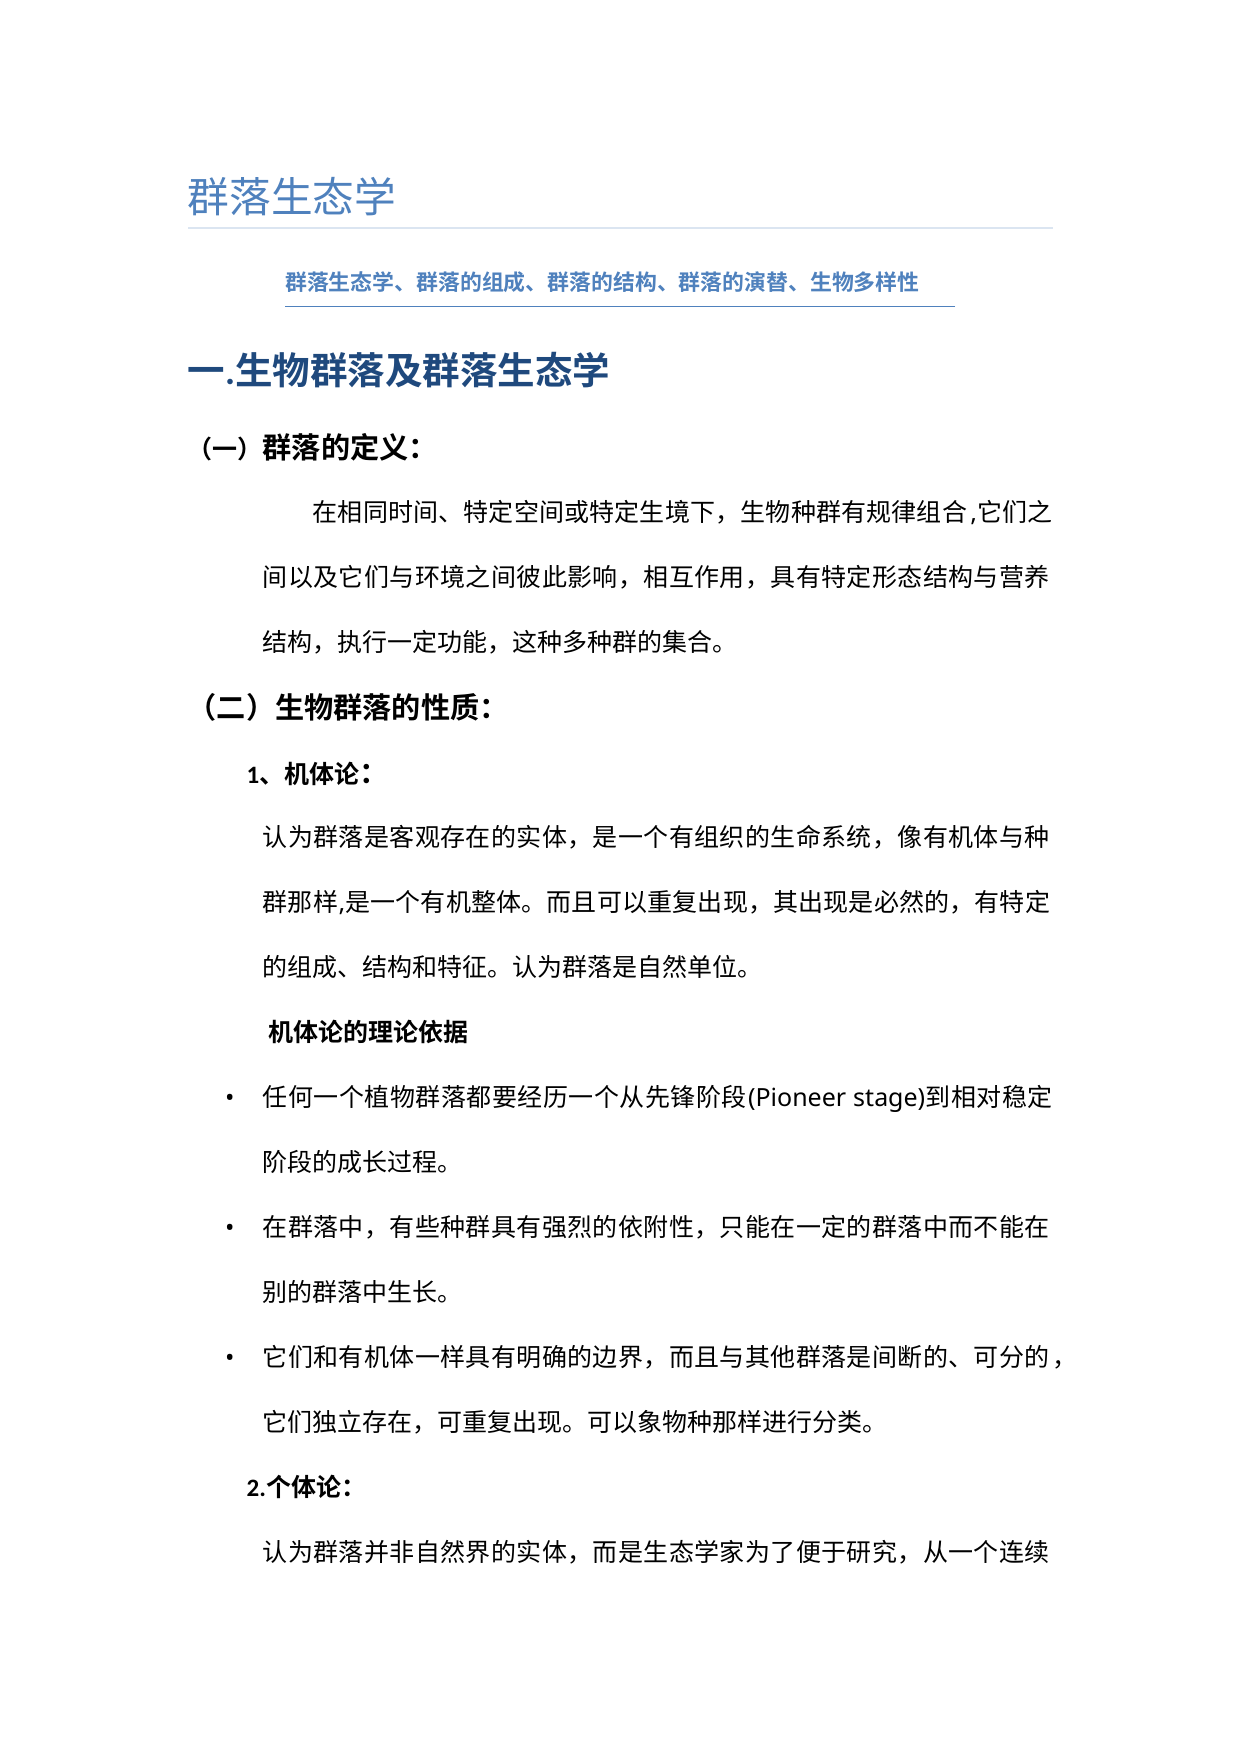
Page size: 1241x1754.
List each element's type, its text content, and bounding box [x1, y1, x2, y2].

text 群落生态学、群落的组成、群落的结构、群落的演替、生物多样性 [285, 265, 955, 306]
text 在相同时间、特定空间或特定生境下，生物种群有规律组合,它们之间以及它们与环境之间彼此影响，相互作用，具有特定形态结构与营养结构，执行一定功能，这种多种群的集合。 [262, 478, 1053, 673]
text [262, 1518, 1053, 1583]
text （二）生物群落的性质： [187, 673, 1053, 738]
text 2.个体论： [225, 1453, 1053, 1518]
list 在群落中，有些种群具有强烈的依附性，只能在一定的群落中而不能在别的群落中生长。 [225, 1193, 1053, 1323]
list 它们和有机体一样具有明确的边界，而且与其他群落是间断的、可分的，它们独立存在，可重复出现。可以象物种那样进行分类。 [225, 1323, 1053, 1453]
list 任何一个植物群落都要经历一个从先锋阶段(Pioneer stage)到相对稳定阶段的成长过程。 [225, 1063, 1053, 1193]
text 认为群落是客观存在的实体，是一个有组织的生命系统，像有机体与种群那样,是一个有机整体。而且可以重复出现，其出现是必然的，有特定的组成、结构和特征。认为群落是自然单位。 [262, 803, 1053, 998]
text 1、机体论： [187, 738, 1053, 803]
list 机体论的理论依据 [269, 998, 1053, 1063]
subtitle 一.生物群落及群落生态学 [187, 336, 1053, 401]
text （一）群落的定义： [187, 413, 1053, 478]
subtitle 群落生态学 [187, 162, 1053, 229]
